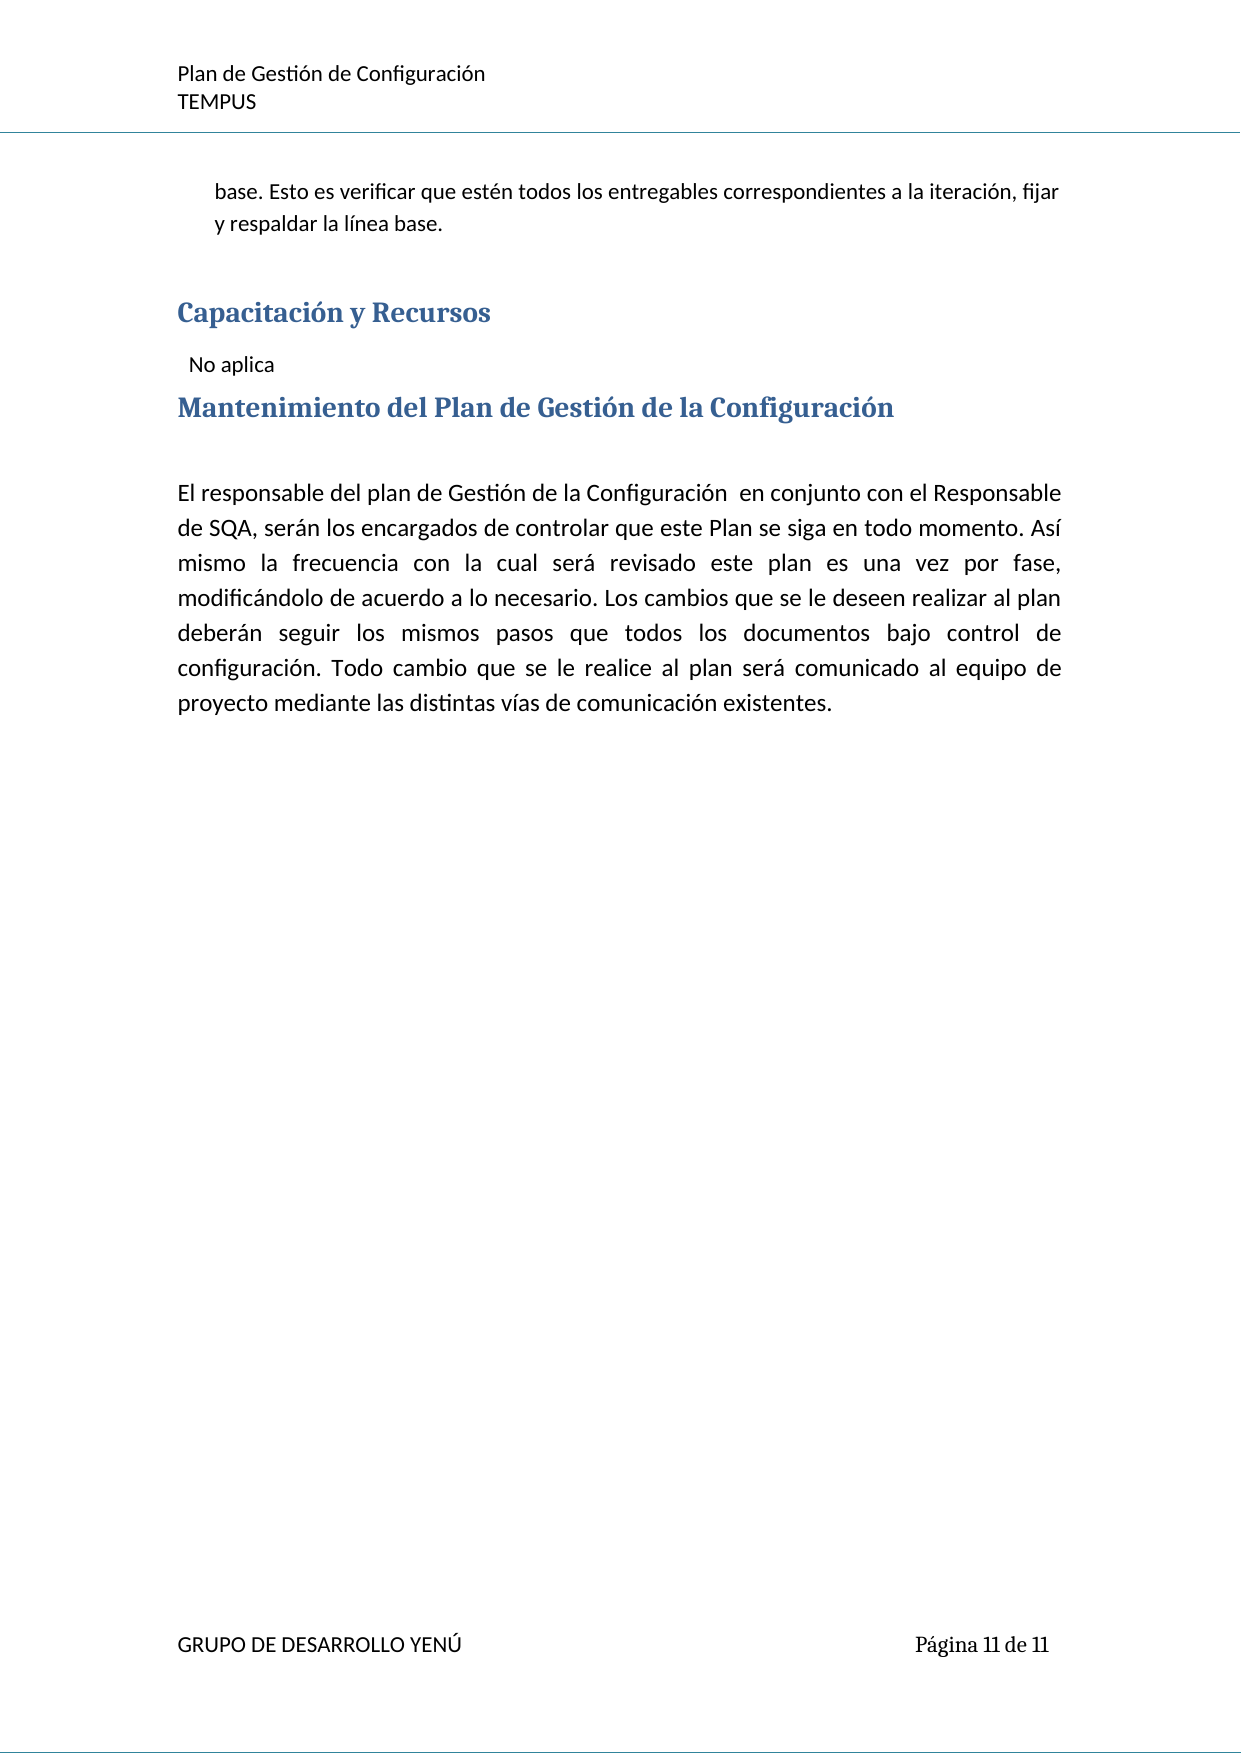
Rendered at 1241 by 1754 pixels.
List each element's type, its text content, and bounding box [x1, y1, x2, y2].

text Capacitación y Recursos [177, 296, 1063, 330]
text Mantenimiento del Plan de Gestión de la Configuración [177, 391, 1063, 424]
text El responsable del plan de Gestión de la Configuración en conjunto con el Responsable de SQA, serán los encargados de controlar que este Plan se siga en todo momento. Así mismo la frecuencia con la cual será revisado este plan es una vez por fase, modificándolo de acuerdo a lo necesario. Los cambios que se le deseen realizar al plan deberán seguir los mismos pasos que todos los documentos bajo control de configuración. Todo cambio que se le realice al plan será comunicado al equipo de proyecto mediante las distintas vías de comunicación existentes. [177, 477, 1063, 717]
text No aplica [188, 351, 1063, 378]
